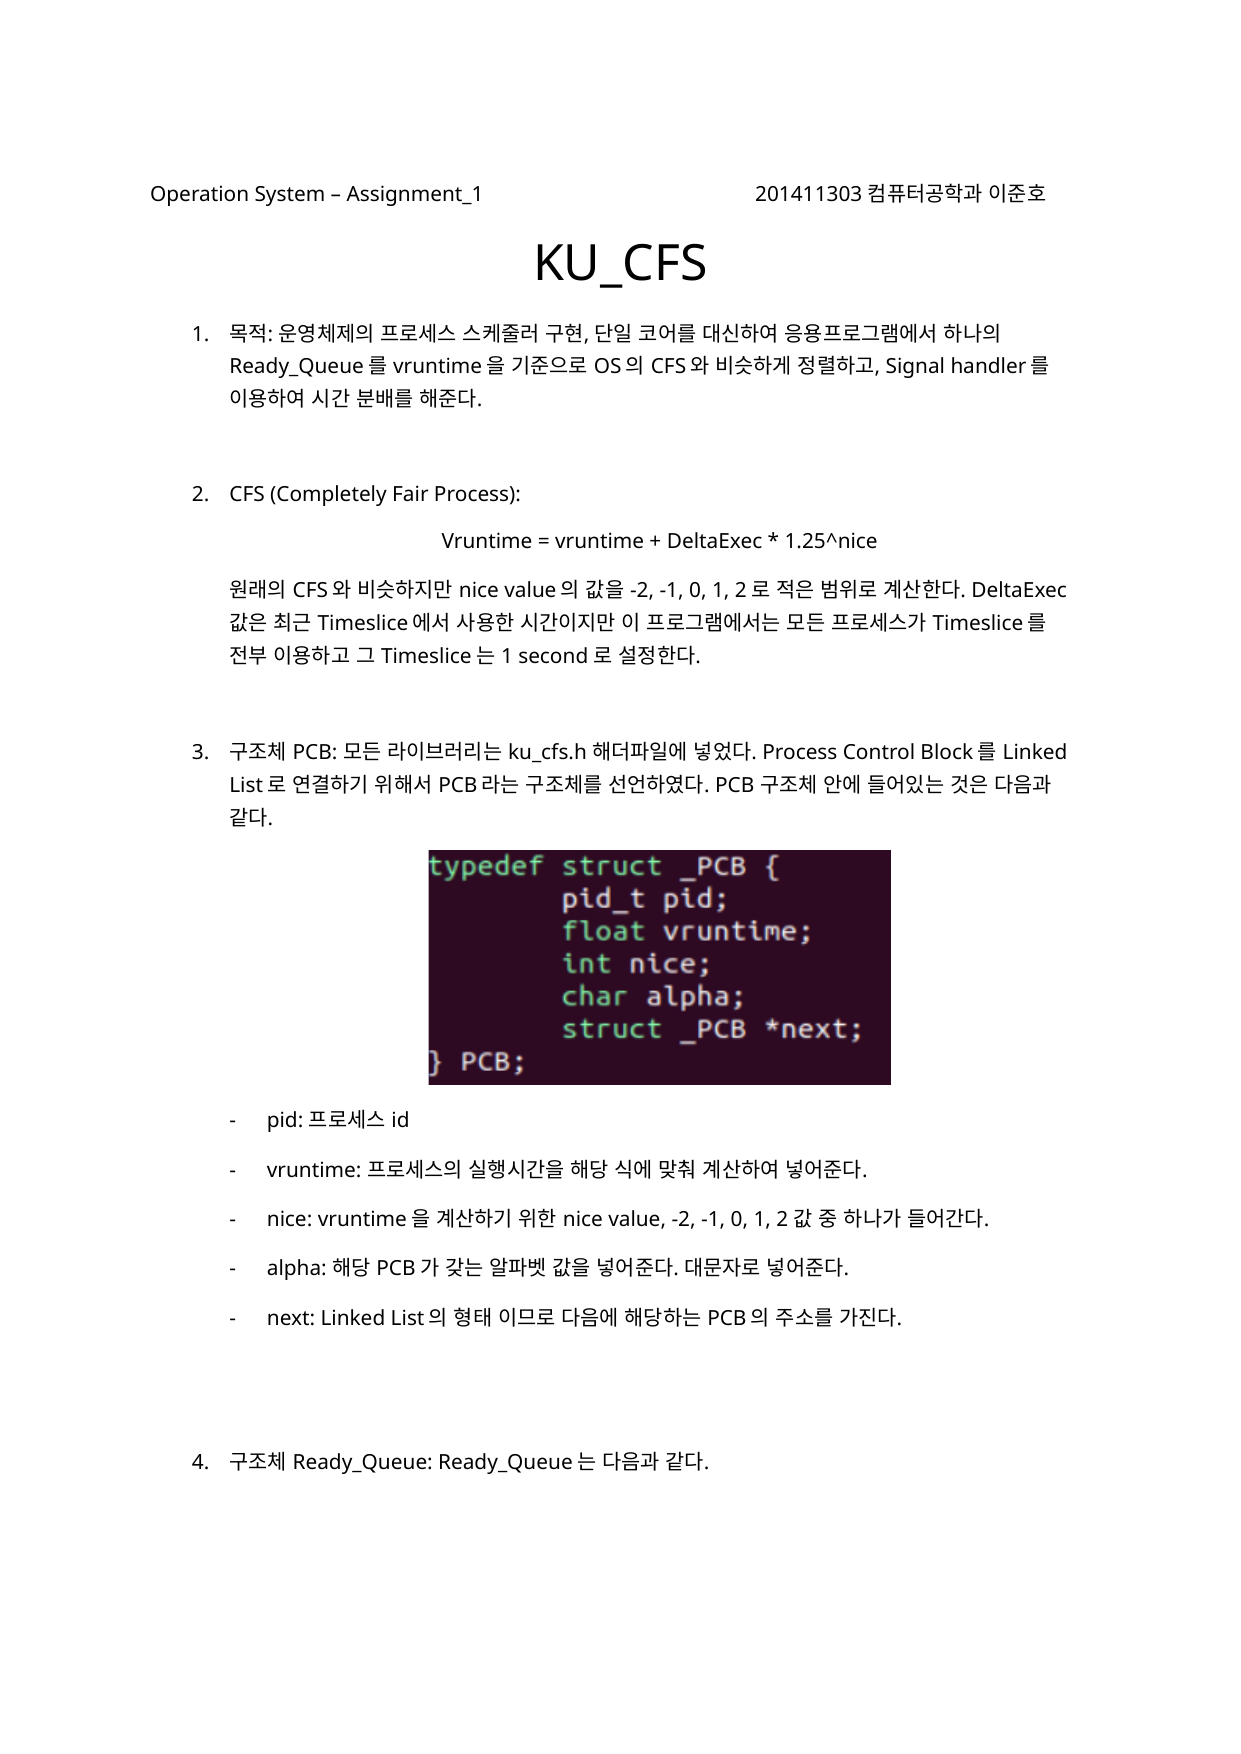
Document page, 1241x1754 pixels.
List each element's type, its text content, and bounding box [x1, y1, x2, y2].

picture [428, 850, 891, 1085]
text Vruntime = vruntime + DeltaExec * 1.25^nice [229, 526, 1090, 554]
list 구조체 PCB: 모든 라이브러리는 ku_cfs.h 해더파일에 넣었다. Process Control Block를 Linked List로 연결하기 위해서 PCB라는 구조체를 선언하였다. PCB 구조체 안에 들어있는 것은 다음과 같다. [192, 736, 1090, 831]
list vruntime: 프로세스의 실행시간을 해당 식에 맞춰 계산하여 넣어준다. [229, 1153, 1090, 1183]
list CFS (Completely Fair Process): [192, 479, 1090, 507]
list 목적: 운영체제의 프로세스 스케줄러 구현, 단일 코어를 대신하여 응용프로그램에서 하나의 Ready_Queue를 vruntime을 기준으로 OS의 CFS와 비슷하게 정렬하고, Signal handler를 이용하여 시간 분배를 해준다. [192, 317, 1090, 412]
list 구조체 Ready_Queue: Ready_Queue는 다음과 같다. [192, 1445, 1090, 1475]
text 원래의 CFS와 비슷하지만 nice value의 값을 -2, -1, 0, 1, 2로 적은 범위로 계산한다. DeltaExec 값은 최근 Timeslice에서 사용한 시간이지만 이 프로그램에서는 모든 프로세스가 Timeslice를 전부 이용하고 그 Timeslice는 1 second 로 설정한다. [229, 573, 1090, 669]
text KU_CFS [150, 227, 1090, 295]
list nice: vruntime을 계산하기 위한 nice value, -2, -1, 0, 1, 2 값 중 하나가 들어간다. [229, 1202, 1090, 1233]
list alpha: 해당 PCB가 갖는 알파벳 값을 넣어준다. 대문자로 넣어준다. [229, 1252, 1090, 1282]
text Operation System – Assignment_1 201411303 컴퓨터공학과 이준호 [150, 177, 1090, 207]
list next: Linked List의 형태 이므로 다음에 해당하는 PCB의 주소를 가진다. [229, 1301, 1090, 1331]
list pid: 프로세스 id [229, 1103, 1090, 1134]
